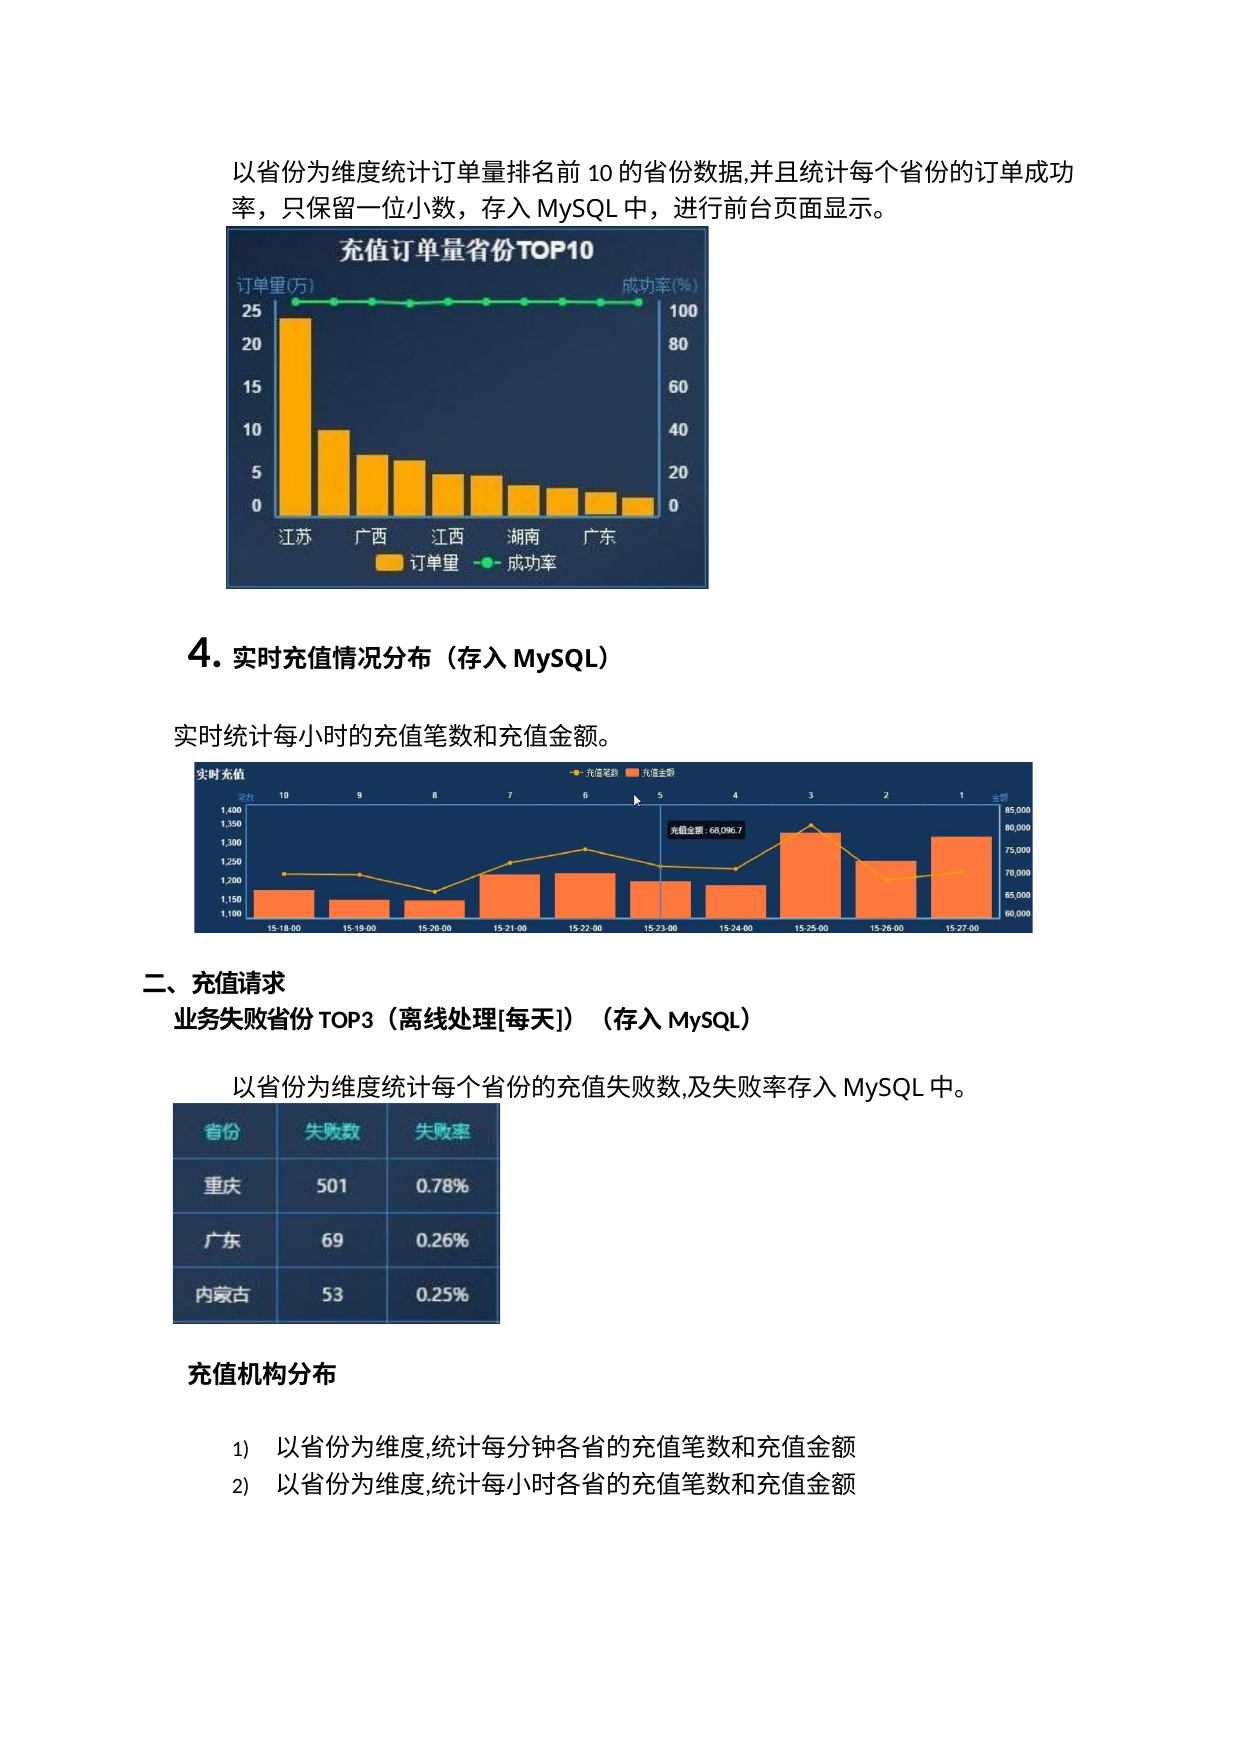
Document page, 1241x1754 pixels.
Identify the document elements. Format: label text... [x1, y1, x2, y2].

subtitle 充值请求 [142, 963, 1078, 1000]
list 以省份为维度,统计每分钟各省的充值笔数和充值金额 [232, 1428, 1078, 1464]
text 以省份为维度统计每个省份的充值失败数,及失败率存入MySQL中。 [231, 1067, 1078, 1103]
subtitle 业务失败省份 TOP3（离线处理[每天]）（存入MySQL） [173, 1000, 1078, 1036]
text 以省份为维度统计订单量排名前 10 的省份数据,并且统计每个省份的订单成功率，只保留一位小数，存入MySQL中，进行前台页面显示。 [231, 152, 1078, 224]
subtitle 充值机构分布 [187, 1354, 1078, 1391]
picture [226, 226, 709, 589]
picture [194, 762, 1033, 933]
picture [172, 1103, 501, 1324]
text 实时统计每小时的充值笔数和充值金额。 [173, 716, 1078, 753]
subtitle 实时充值情况分布（存入MySQL） [187, 623, 1078, 679]
list 以省份为维度,统计每小时各省的充值笔数和充值金额 [232, 1464, 1078, 1500]
